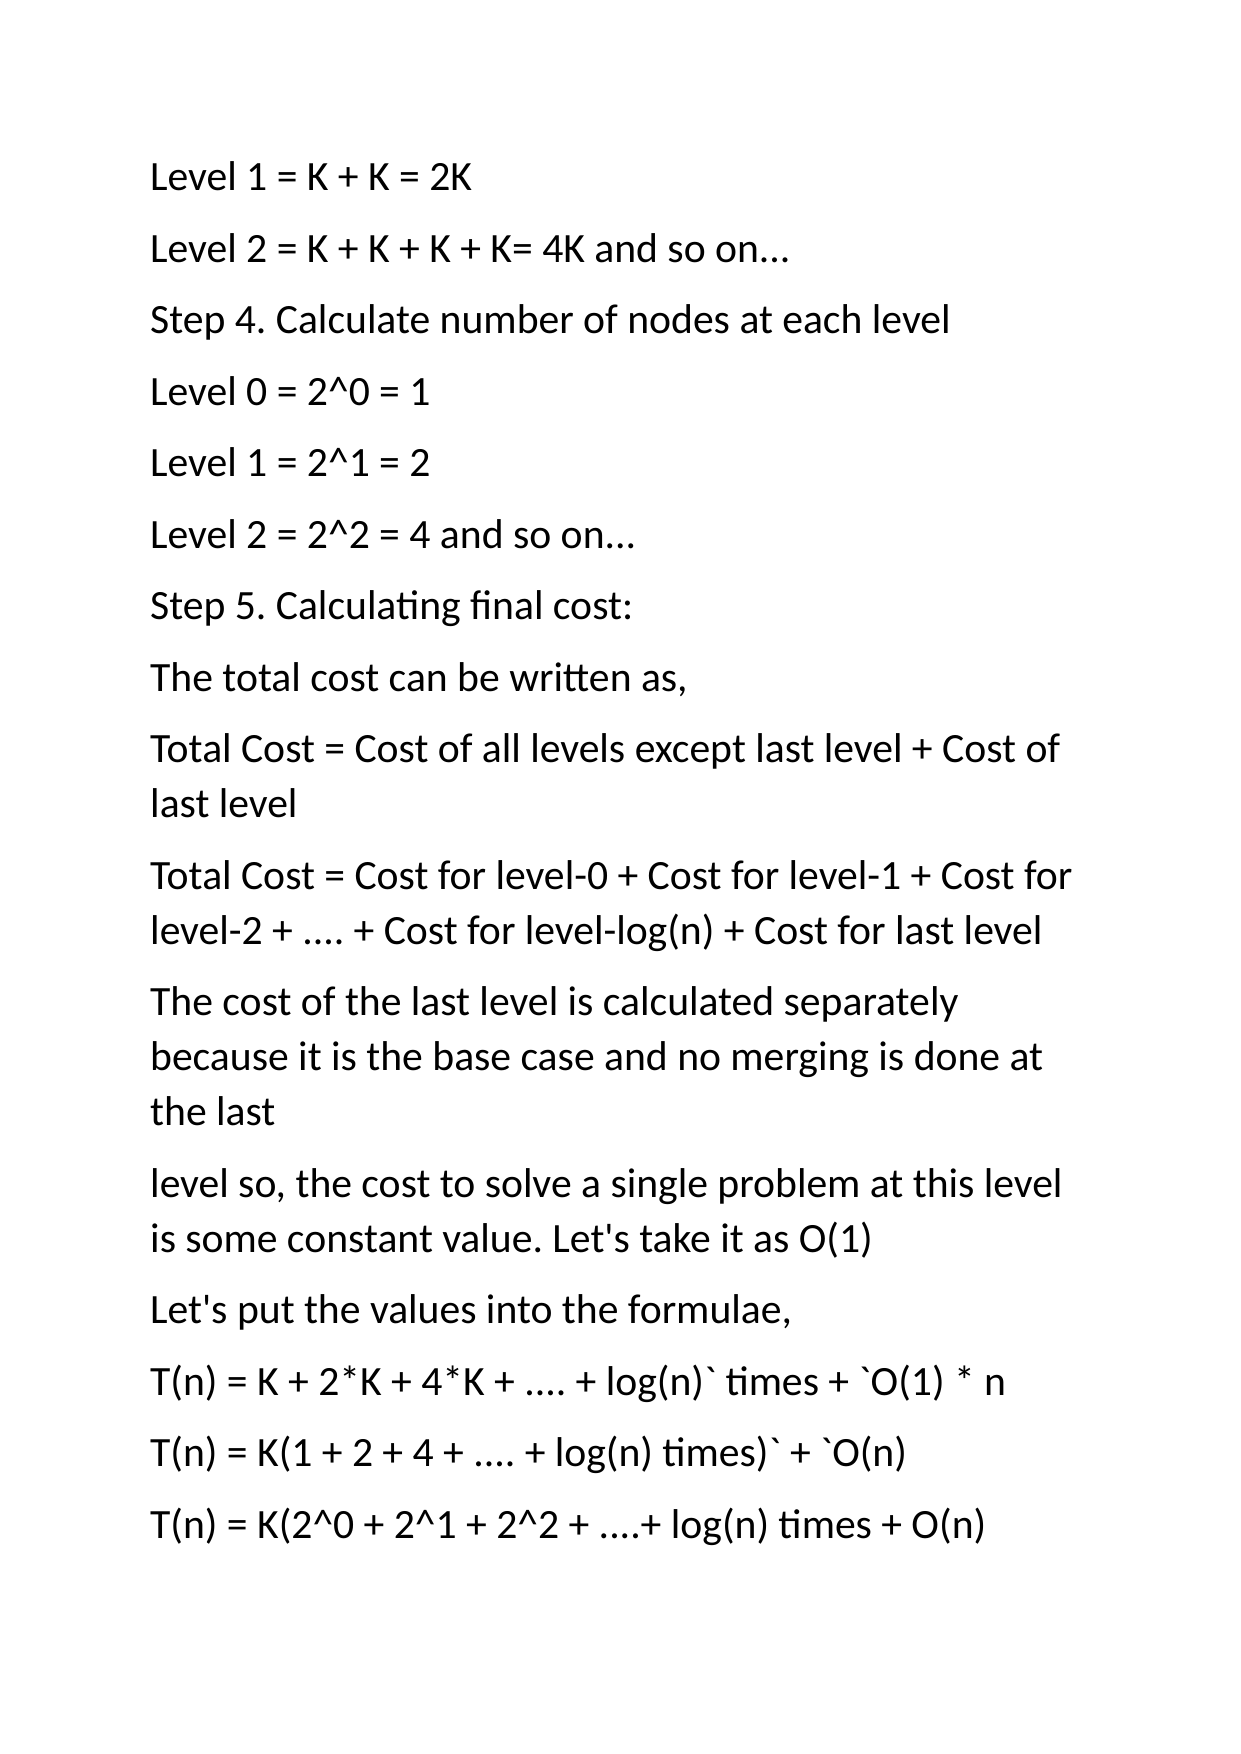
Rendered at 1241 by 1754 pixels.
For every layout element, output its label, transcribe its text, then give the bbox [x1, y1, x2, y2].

text Total Cost = Cost of all levels except last level + Cost of last level [150, 722, 1090, 828]
text Let's put the values into the formulae, [150, 1283, 1090, 1334]
text Level 2 = 2^2 = 4 and so on... [150, 508, 1090, 559]
text The cost of the last level is calculated separately because it is the base case and no merging is done at the last [150, 975, 1090, 1136]
text Level 2 = K + K + K + K= 4K and so on... [150, 222, 1090, 272]
text The total cost can be written as, [150, 651, 1090, 702]
text level so, the cost to solve a single problem at this level is some constant value. Let's take it as O(1) [150, 1157, 1090, 1262]
text T(n) = K(2^0 + 2^1 + 2^2 + ....+ log(n) times + O(n) [150, 1498, 1090, 1549]
text Step 5. Calculating final cost: [150, 579, 1090, 630]
text Step 4. Calculate number of nodes at each level [150, 293, 1090, 344]
text Level 1 = K + K = 2K [150, 150, 1090, 201]
text Total Cost = Cost for level-0 + Cost for level-1 + Cost for level-2 + .... + Cost for level-log(n) + Cost for last level [150, 849, 1090, 955]
text Level 0 = 2^0 = 1 [150, 365, 1090, 416]
text Level 1 = 2^1 = 2 [150, 436, 1090, 487]
text T(n) = K + 2*K + 4*K + .... + log(n)` times + `O(1) * n [150, 1355, 1090, 1406]
text T(n) = K(1 + 2 + 4 + .... + log(n) times)` + `O(n) [150, 1426, 1090, 1477]
